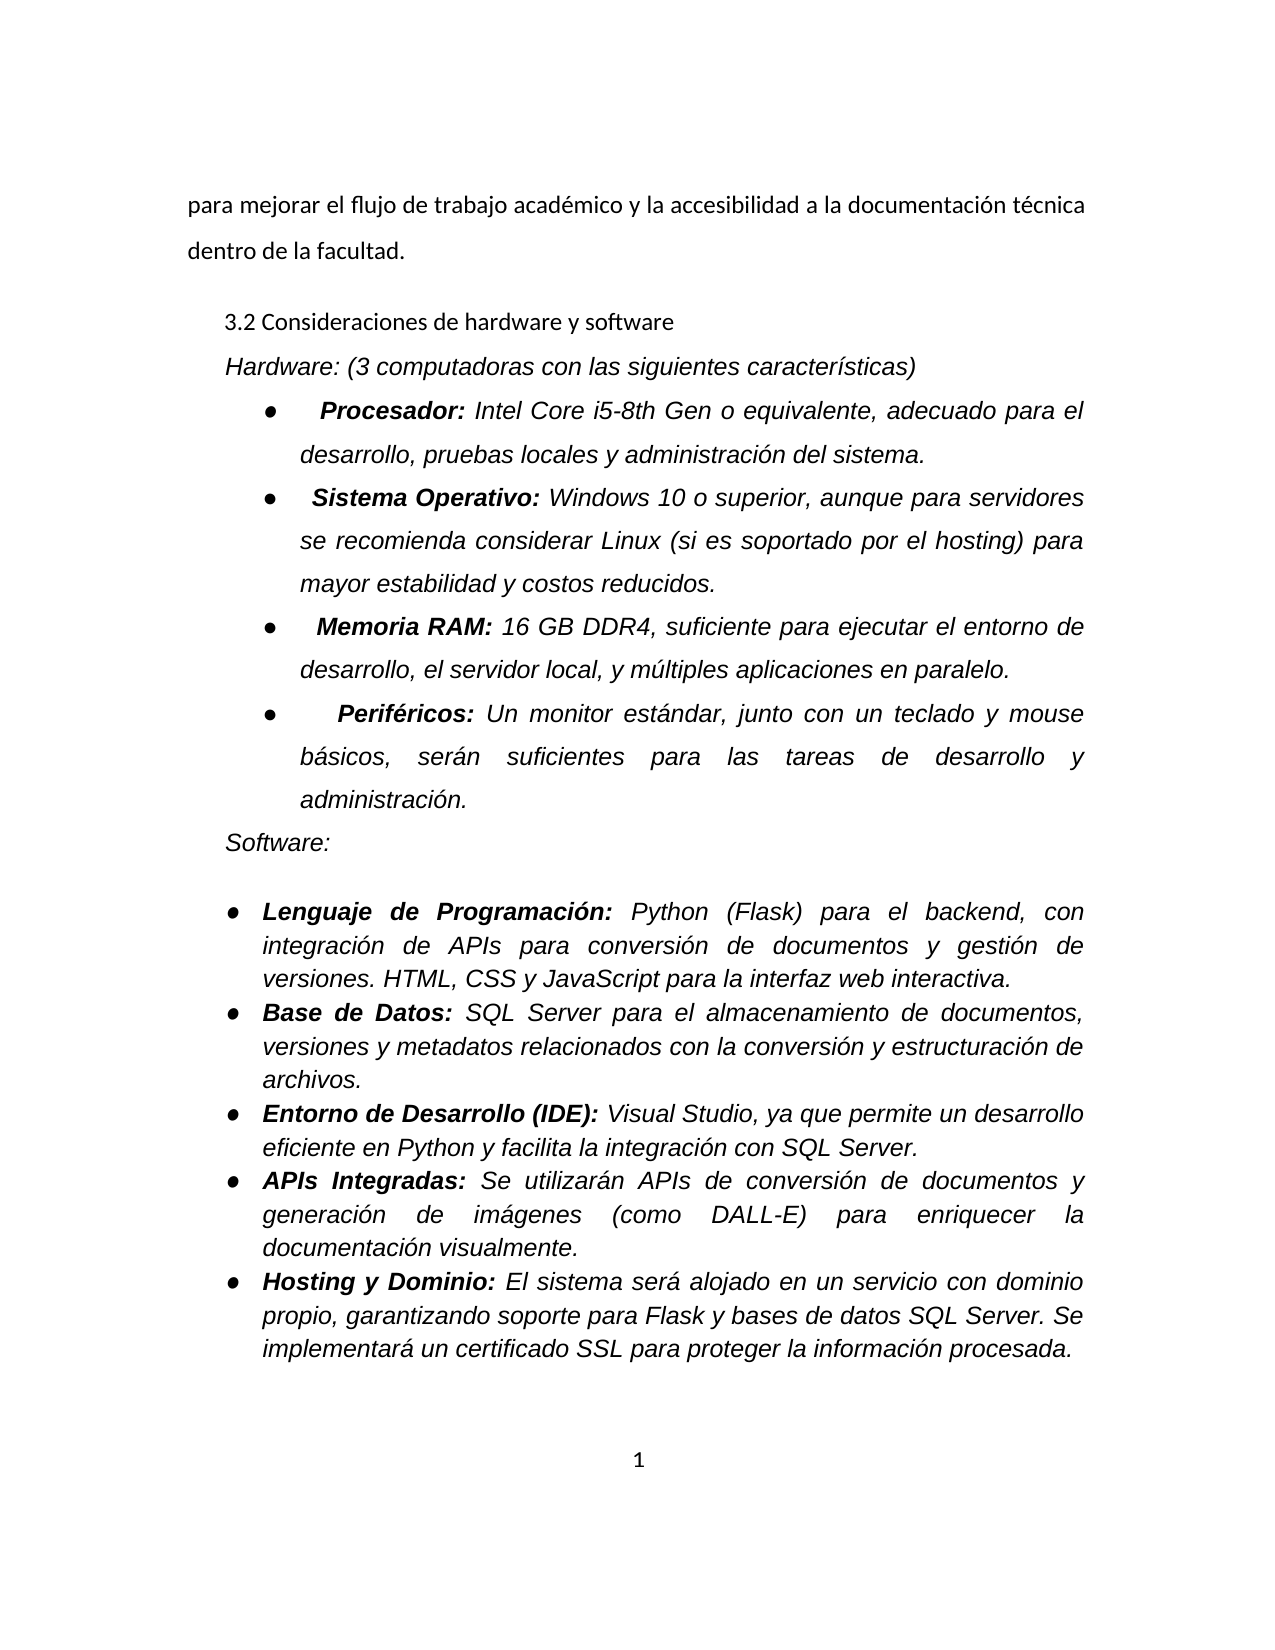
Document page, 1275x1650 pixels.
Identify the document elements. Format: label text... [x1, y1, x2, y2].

text ● Periféricos: Un monitor estándar, junto con un teclado y mouse básicos, serán suficientes para las tareas de desarrollo y administración. [262, 698, 1087, 813]
list Entorno de Desarrollo (IDE): Visual Studio, ya que permite un desarrollo eficiente en Python y facilita la integración con SQL Server. [225, 1098, 1087, 1161]
text ● Procesador: Intel Core i5-8th Gen o equivalente, adecuado para el desarrollo, pruebas locales y administración del sistema. [262, 395, 1087, 468]
text Software: [225, 828, 1087, 857]
list Lenguaje de Programación: Python (Flask) para el backend, con integración de APIs para conversión de documentos y gestión de versiones. HTML, CSS y JavaScript para la interfaz web interactiva. [225, 896, 1087, 993]
list Consideraciones de hardware y software [224, 306, 1087, 337]
list Hosting y Dominio: El sistema será alojado en un servicio con dominio propio, garantizando soporte para Flask y bases de datos SQL Server. Se implementará un certificado SSL para proteger la información procesada. [225, 1266, 1087, 1363]
text Hardware: (3 computadoras con las siguientes características) [225, 352, 1087, 381]
list APIs Integradas: Se utilizarán APIs de conversión de documentos y generación de imágenes (como DALL-E) para enriquecer la documentación visualmente. [225, 1166, 1087, 1262]
list Base de Datos: SQL Server para el almacenamiento de documentos, versiones y metadatos relacionados con la conversión y estructuración de archivos. [225, 997, 1087, 1093]
text ● Memoria RAM: 16 GB DDR4, suficiente para ejecutar el entorno de desarrollo, el servidor local, y múltiples aplicaciones en paralelo. [262, 612, 1087, 684]
